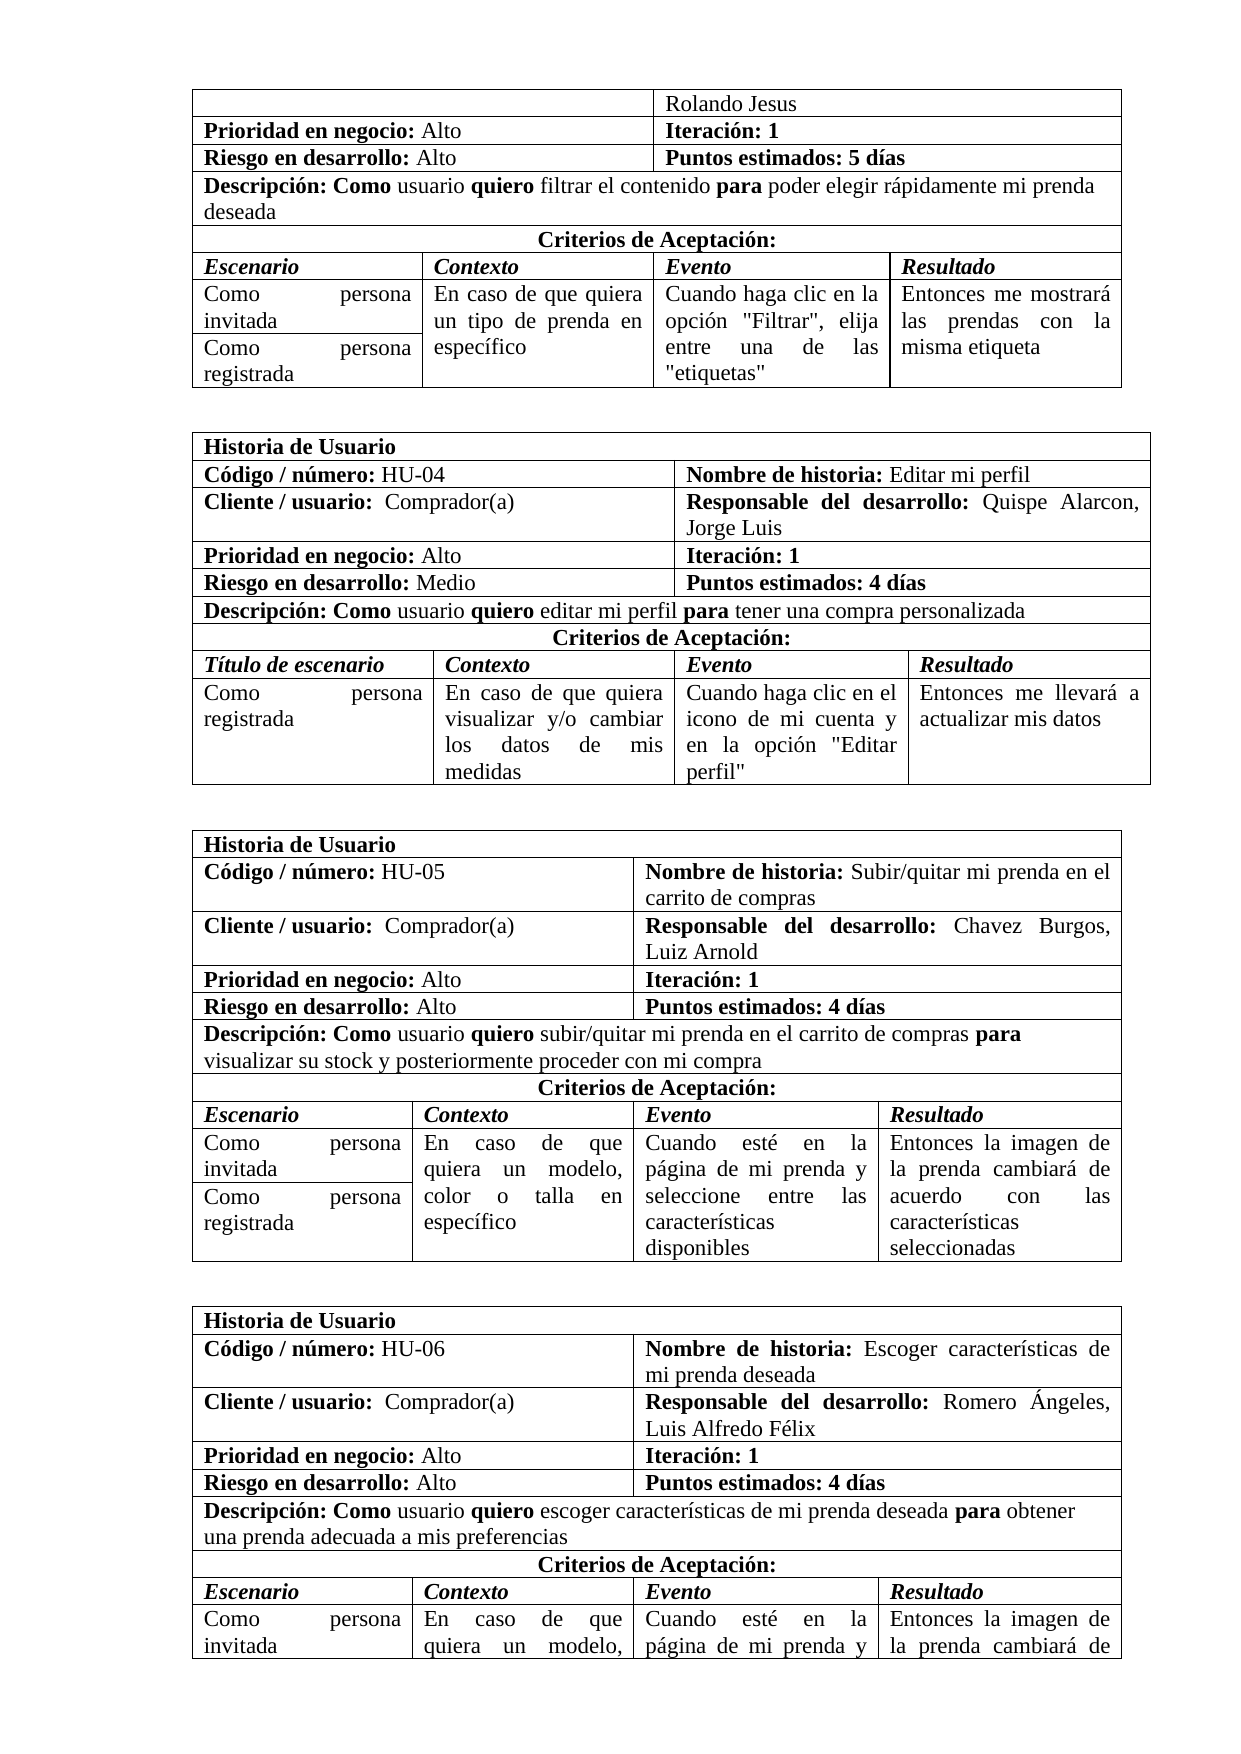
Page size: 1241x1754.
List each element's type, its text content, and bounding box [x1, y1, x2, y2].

table_cell Prioridad en negocio: Alto [193, 542, 674, 568]
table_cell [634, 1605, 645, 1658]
table_cell Riesgo en desarrollo: Medio [193, 569, 674, 596]
table_cell Cliente / usuario: Comprador(a) [193, 912, 633, 964]
table_cell Iteración: 1 [634, 966, 1121, 992]
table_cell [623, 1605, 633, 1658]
table_cell Resultado [879, 1578, 1121, 1604]
table_cell Código / número: HU-06 [193, 1335, 633, 1387]
table_cell Nombre de historia: Subir/quitar mi prenda en el carrito de compras [634, 858, 1121, 911]
table_cell Iteración: 1 [654, 117, 1121, 143]
table_cell Resultado [891, 253, 1121, 279]
table_cell Descripción: Como usuario quiero subir/quitar mi prenda en el carrito de compras para visualizar su stock y posteriormente proceder con mi compra [193, 1020, 1121, 1073]
table_cell Prioridad en negocio: Alto [193, 966, 633, 992]
table_cell Responsable del desarrollo: Chavez Burgos, Luiz Arnold [634, 912, 1121, 964]
table_cell Puntos estimados: 5 días [654, 145, 1121, 171]
table_cell Iteración: 1 [675, 542, 1150, 568]
table_cell Como persona registrada [294, 334, 422, 387]
table_cell Como persona invitada [278, 280, 422, 333]
table_cell Cuando haga clic en la opción "Filtrar", elija entre una de las "etiquetas" [654, 280, 889, 387]
table_cell Puntos estimados: 4 días [634, 993, 1121, 1019]
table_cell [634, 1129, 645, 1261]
table_header Historia de Usuario [193, 433, 1150, 460]
table_cell Cuando haga clic en el icono de mi cuenta y en la opción "Editar perfil" [745, 679, 908, 784]
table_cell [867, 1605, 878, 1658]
table_cell En caso de que quiera visualizar y/o cambiar los datos de mis medidas [434, 679, 674, 784]
table_cell Puntos estimados: 4 días [675, 569, 1150, 596]
table_cell Escenario [193, 253, 422, 279]
table_cell Entonces me llevará a actualizar mis datos [909, 679, 1150, 784]
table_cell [654, 90, 1121, 116]
table_cell Criterios de Aceptación: [193, 624, 1150, 650]
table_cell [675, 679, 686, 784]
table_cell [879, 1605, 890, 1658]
table_cell Descripción: Como usuario quiero filtrar el contenido para poder elegir rápidamente mi prenda deseada [193, 172, 1121, 224]
table_cell Contexto [413, 1578, 633, 1604]
table_cell En caso de que quiera un tipo de prenda en específico [423, 280, 653, 387]
table_cell Riesgo en desarrollo: Alto [193, 145, 653, 171]
table_cell Nombre de historia: Editar mi perfil [675, 461, 1150, 487]
table_cell Como persona registrada [193, 679, 433, 784]
table_cell Riesgo en desarrollo: Alto [193, 1470, 633, 1496]
table_cell Evento [634, 1578, 878, 1604]
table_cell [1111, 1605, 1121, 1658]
table_cell Título de escenario [193, 651, 433, 678]
table_cell Contexto [413, 1102, 633, 1128]
table_cell Escenario [193, 1578, 412, 1604]
table_cell Criterios de Aceptación: [193, 1074, 1121, 1101]
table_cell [193, 90, 653, 116]
table_header Historia de Usuario [193, 1307, 1121, 1333]
table_cell Entonces me mostrará las prendas con la misma etiqueta [891, 280, 1121, 387]
table_cell Contexto [423, 253, 653, 279]
table_cell Cuando esté en la página de mi prenda y seleccione entre las características disponibles [750, 1129, 878, 1261]
table_cell Código / número: HU-04 [193, 461, 674, 487]
table_cell Como persona registrada [193, 1183, 412, 1261]
table_cell Evento [675, 651, 908, 678]
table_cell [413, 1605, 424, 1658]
table_cell Entonces la imagen de la prenda cambiará de acuerdo con las características seleccionadas [1016, 1129, 1121, 1261]
table_cell Riesgo en desarrollo: Alto [193, 993, 633, 1019]
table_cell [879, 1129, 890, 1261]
table_cell Criterios de Aceptación: [193, 226, 1121, 252]
table_cell Prioridad en negocio: Alto [193, 117, 653, 143]
table_cell Cliente / usuario: Comprador(a) [193, 488, 674, 541]
table_cell En caso de que quiera un modelo, color o talla en específico [413, 1129, 633, 1261]
table_cell Responsable del desarrollo: Romero Ángeles, Luis Alfredo Félix [634, 1388, 1121, 1441]
table_cell Evento [634, 1102, 878, 1128]
table_cell Evento [654, 253, 889, 279]
table_cell Iteración: 1 [634, 1442, 1121, 1468]
table_cell Descripción: Como usuario quiero escoger características de mi prenda deseada para obtener una prenda adecuada a mis preferencias [193, 1497, 1121, 1549]
table_cell Descripción: Como usuario quiero editar mi perfil para tener una compra personalizada [193, 597, 1150, 623]
table_cell Prioridad en negocio: Alto [193, 1442, 633, 1468]
table_cell Como persona invitada [193, 1605, 412, 1658]
table_cell Como persona invitada [193, 1129, 412, 1182]
table_cell Responsable del desarrollo: Quispe Alarcon, Jorge Luis [675, 488, 1150, 541]
table_cell Resultado [909, 651, 1150, 678]
table_header Historia de Usuario [193, 831, 1121, 857]
table_cell Criterios de Aceptación: [193, 1551, 1121, 1577]
table_cell Cliente / usuario: Comprador(a) [193, 1388, 633, 1441]
table_cell Resultado [879, 1102, 1121, 1128]
table_cell Código / número: HU-05 [193, 858, 633, 911]
table_cell Escenario [193, 1102, 412, 1128]
table_cell Puntos estimados: 4 días [634, 1470, 1121, 1496]
table_cell Nombre de historia: Escoger características de mi prenda deseada [634, 1335, 1121, 1387]
table_cell Contexto [434, 651, 674, 678]
